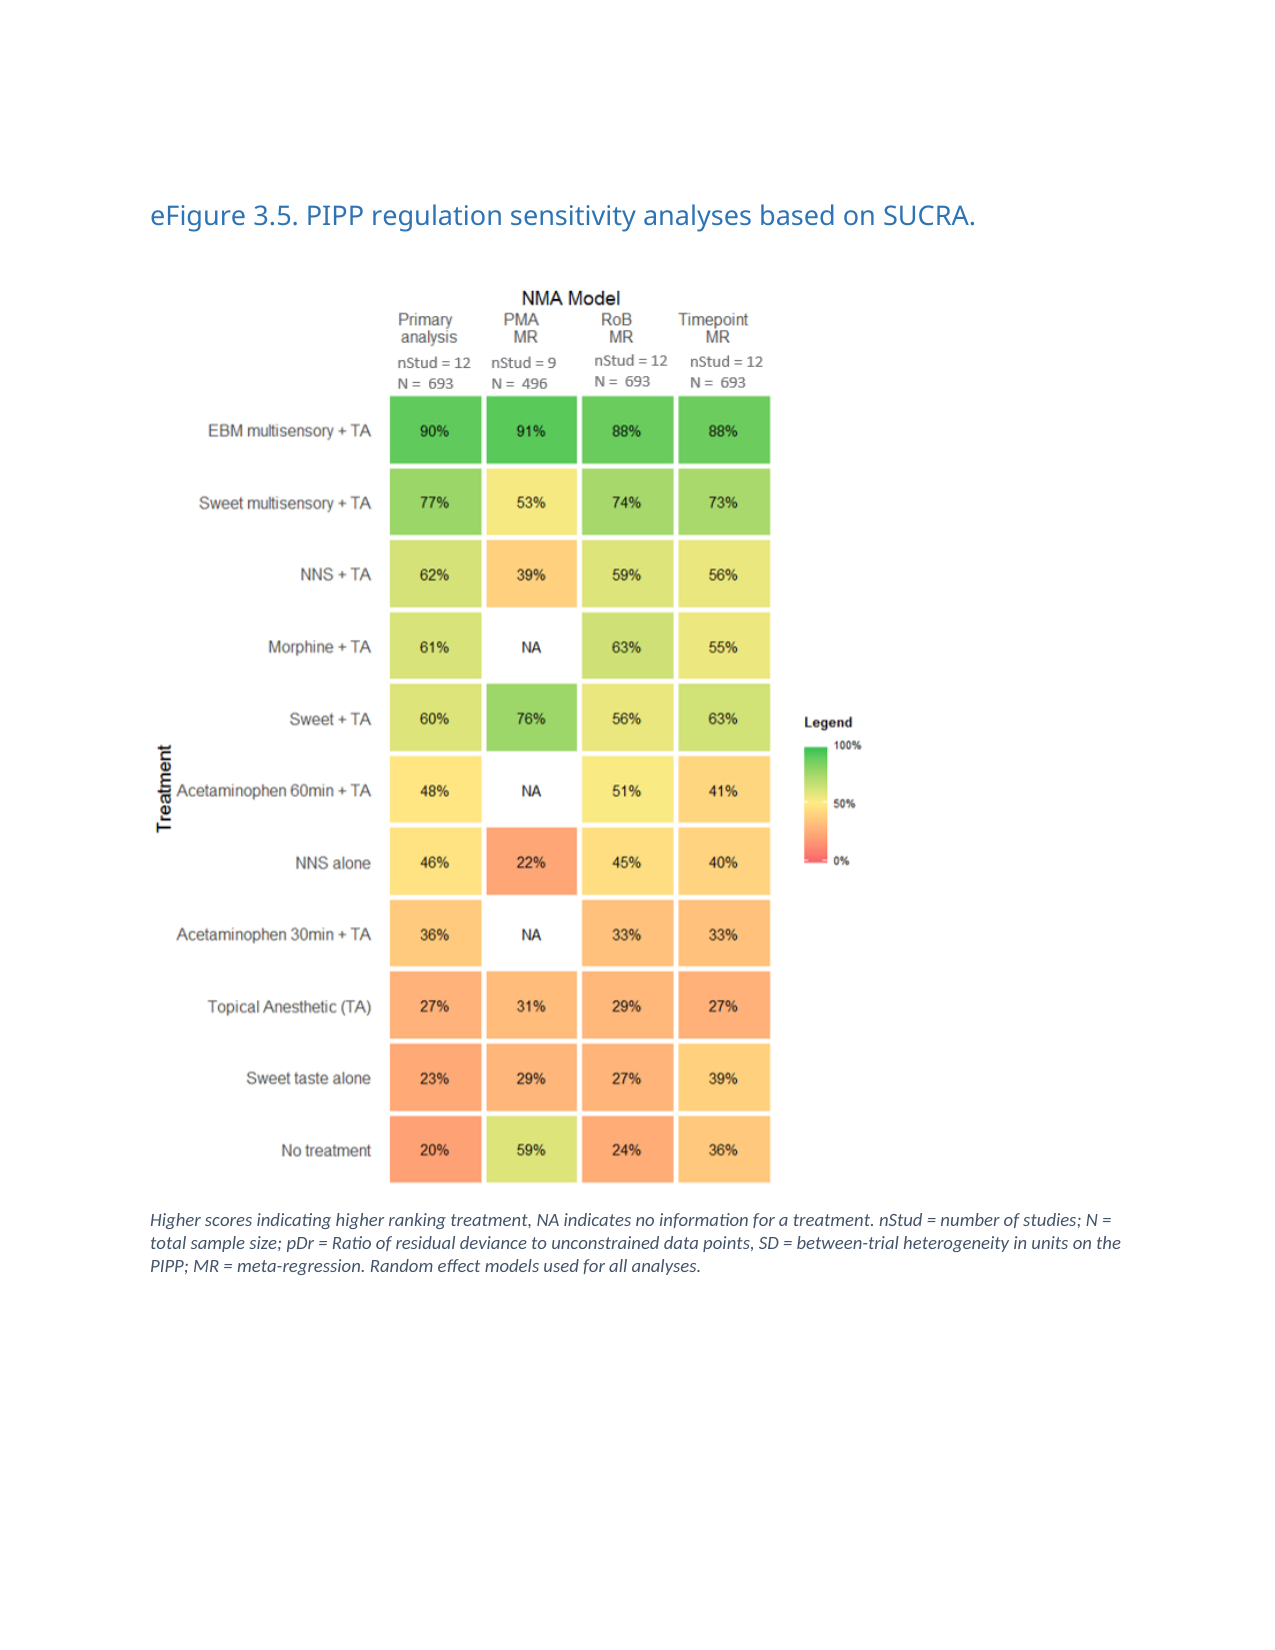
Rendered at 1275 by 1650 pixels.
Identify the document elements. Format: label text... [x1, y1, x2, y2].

text Higher scores indicating higher ranking treatment, NA indicates no information for a treatment. nStud = number of studies; N = total sample size; pDr = Ratio of residual deviance to unconstrained data points, SD = between-trial heterogeneity in units on the PIPP; MR = meta-regression. Random effect models used for all analyses. [150, 1208, 1125, 1277]
picture [150, 284, 871, 1195]
